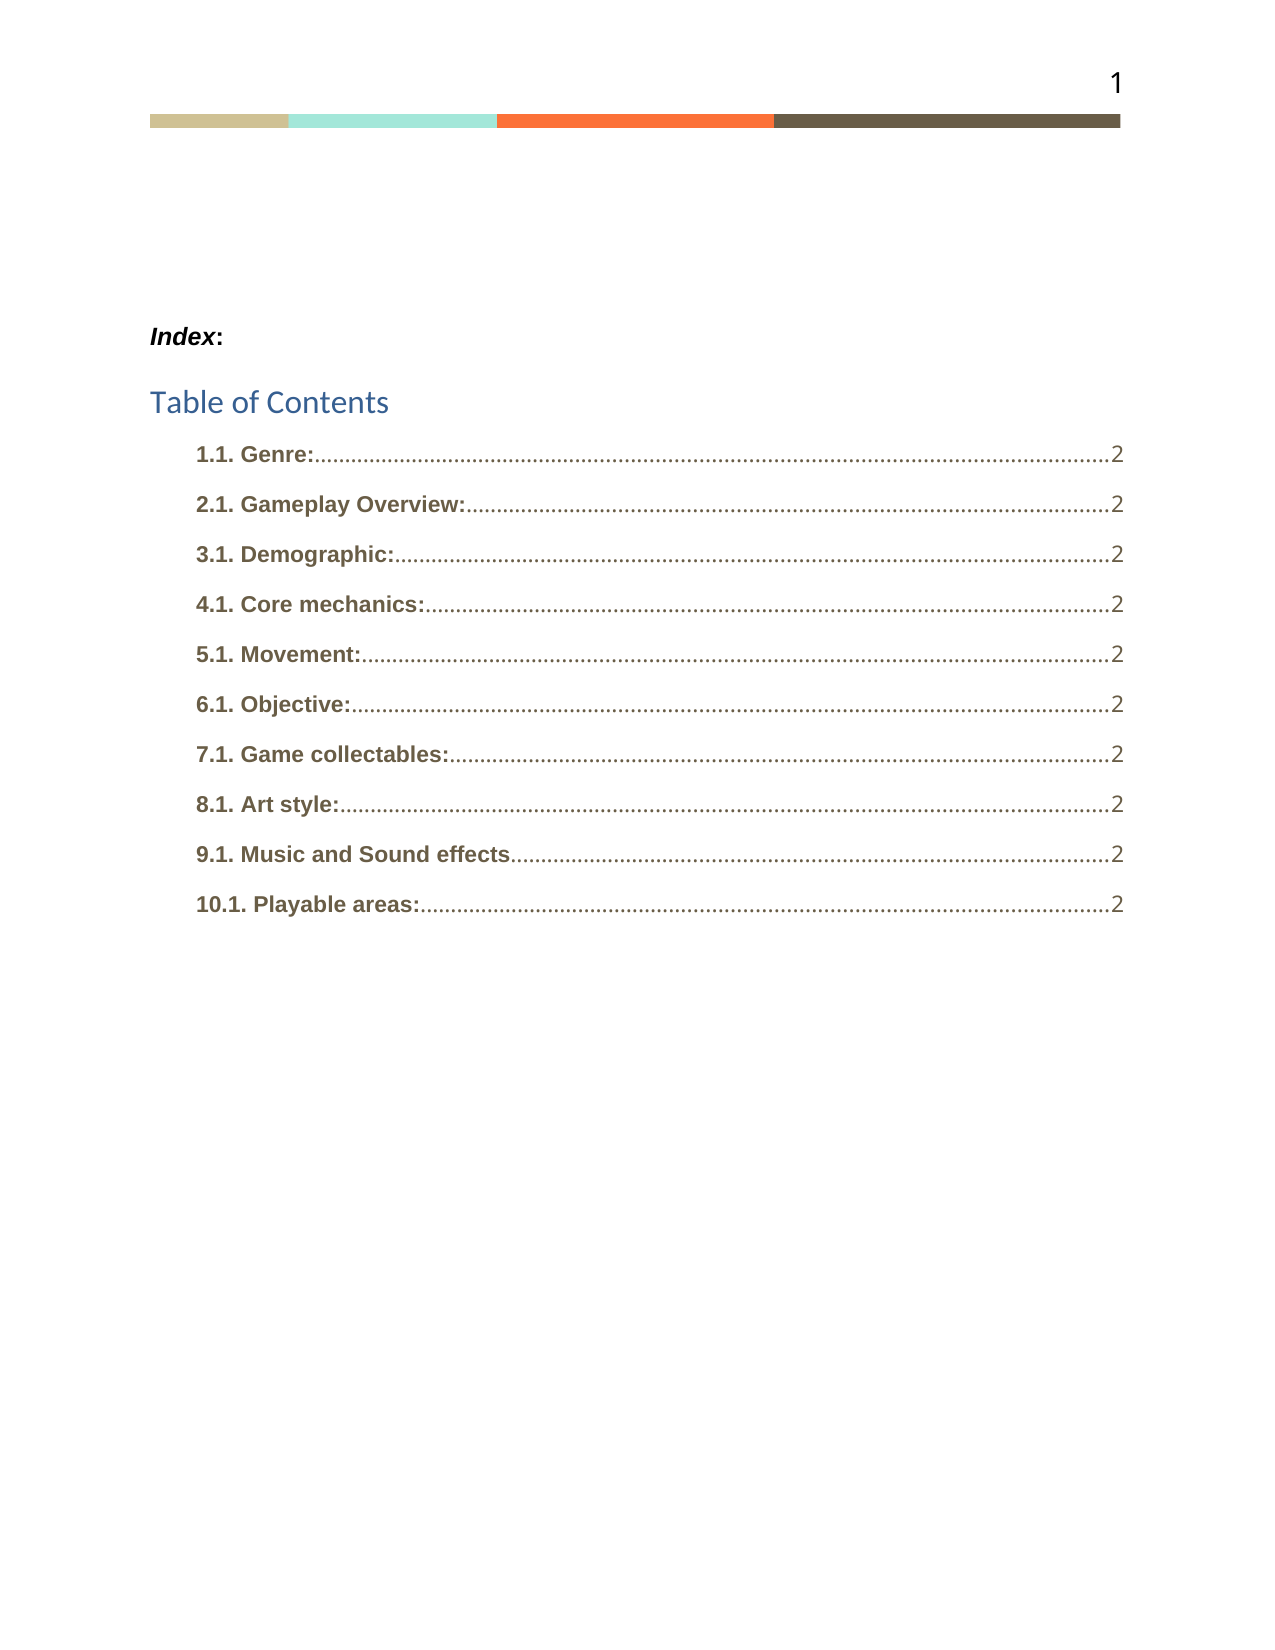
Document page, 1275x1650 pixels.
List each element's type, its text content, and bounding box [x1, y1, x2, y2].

text Index: [150, 322, 1125, 351]
picture [150, 114, 1121, 128]
